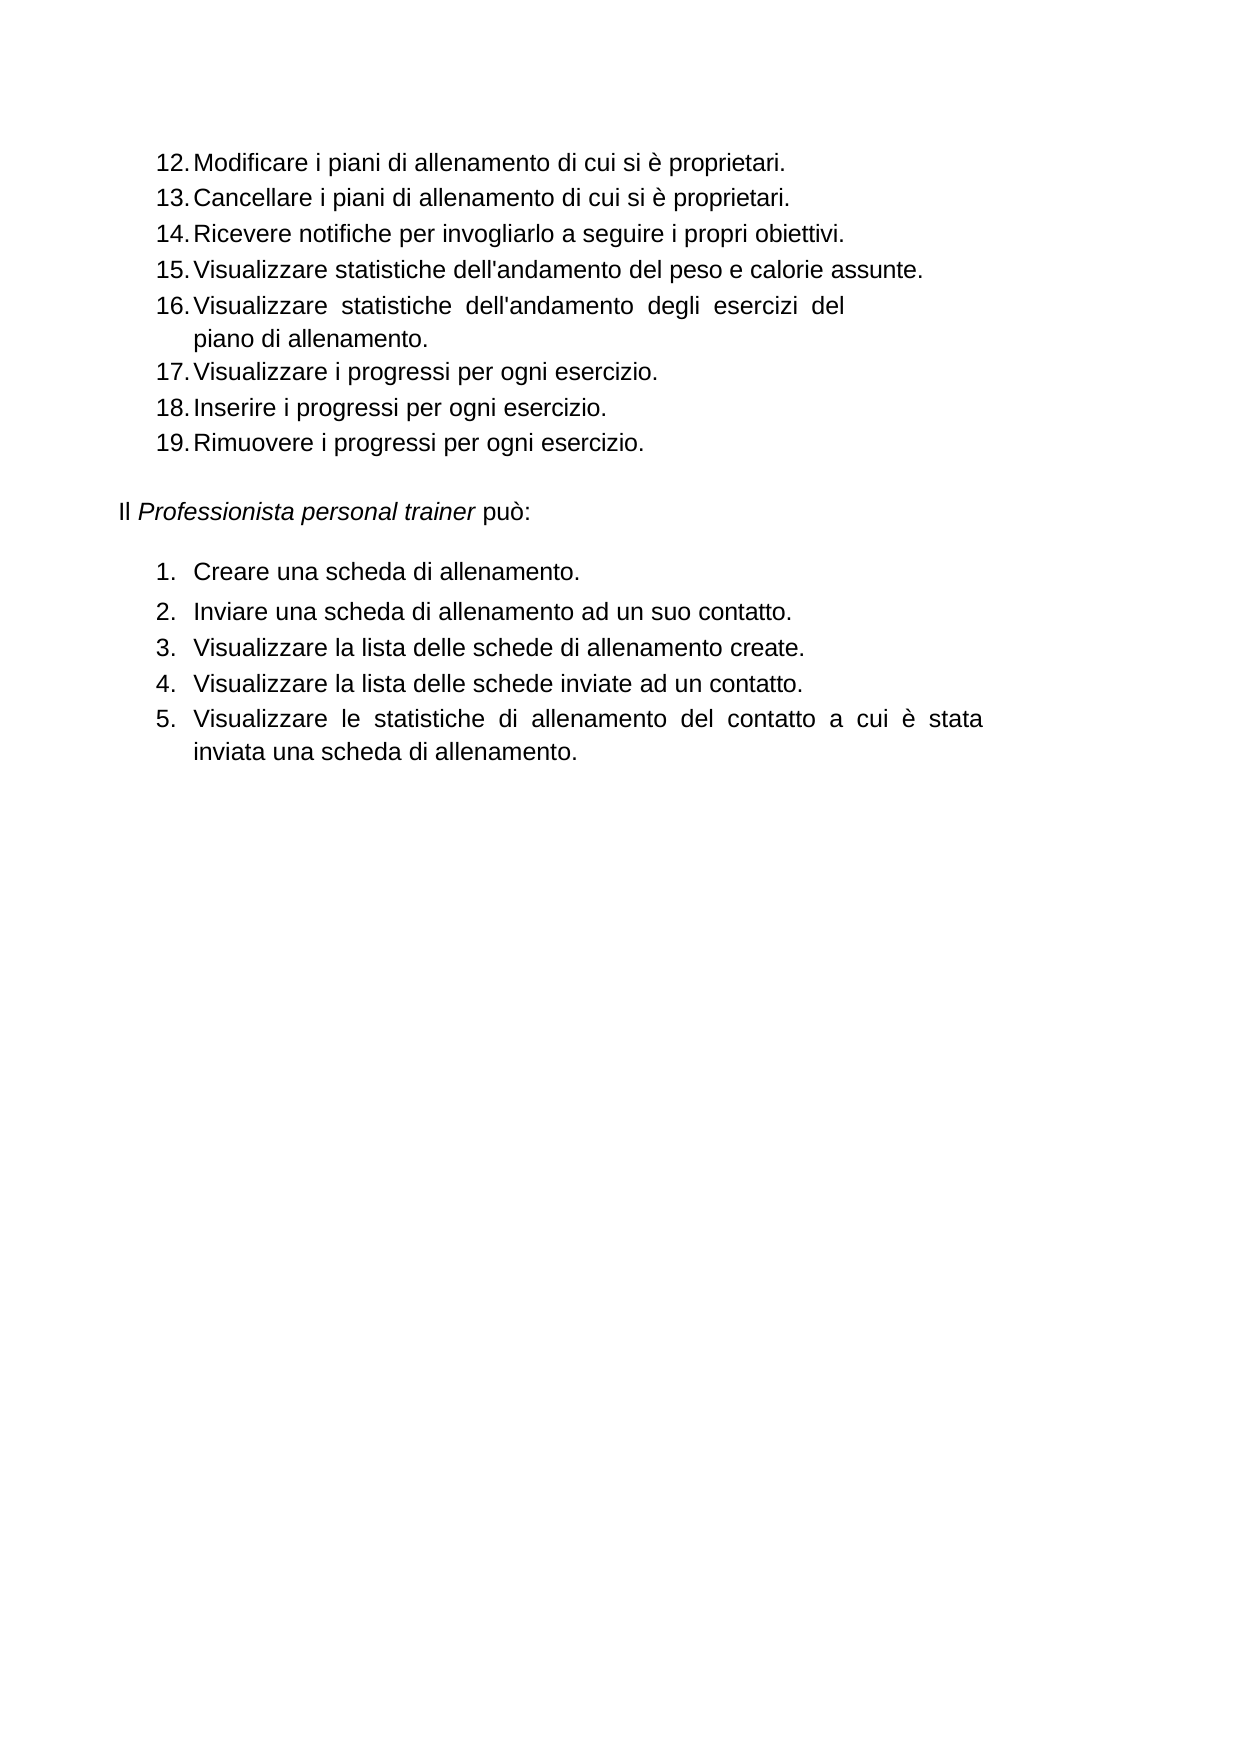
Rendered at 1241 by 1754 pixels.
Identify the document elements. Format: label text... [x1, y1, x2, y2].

list Visualizzare la lista delle schede inviate ad un contatto. [156, 668, 1122, 697]
list Inviare una scheda di allenamento ad un suo contatto. [156, 597, 1122, 626]
list Visualizzare la lista delle schede di allenamento create. [156, 633, 1122, 661]
list Rimuovere i progressi per ogni esercizio. [156, 428, 1122, 457]
list Cancellare i piani di allenamento di cui si è proprietari. [156, 183, 1122, 212]
list Visualizzare le statistiche di allenamento del contatto a cui è stata inviata una scheda di allenamento. [156, 704, 983, 766]
list Creare una scheda di allenamento. [156, 557, 1122, 586]
list Visualizzare statistiche dell'andamento del peso e calorie assunte. [156, 255, 1122, 284]
list Modificare i piani di allenamento di cui si è proprietari. [156, 148, 1122, 176]
text Il Professionista personal trainer può: [118, 497, 1122, 526]
list Ricevere notifiche per invogliarlo a seguire i propri obiettivi. [156, 219, 1122, 248]
list Visualizzare i progressi per ogni esercizio. [156, 357, 1122, 386]
list Inserire i progressi per ogni esercizio. [156, 393, 1122, 421]
list Visualizzare statistiche dell'andamento degli esercizi del piano di allenamento. [156, 291, 845, 353]
